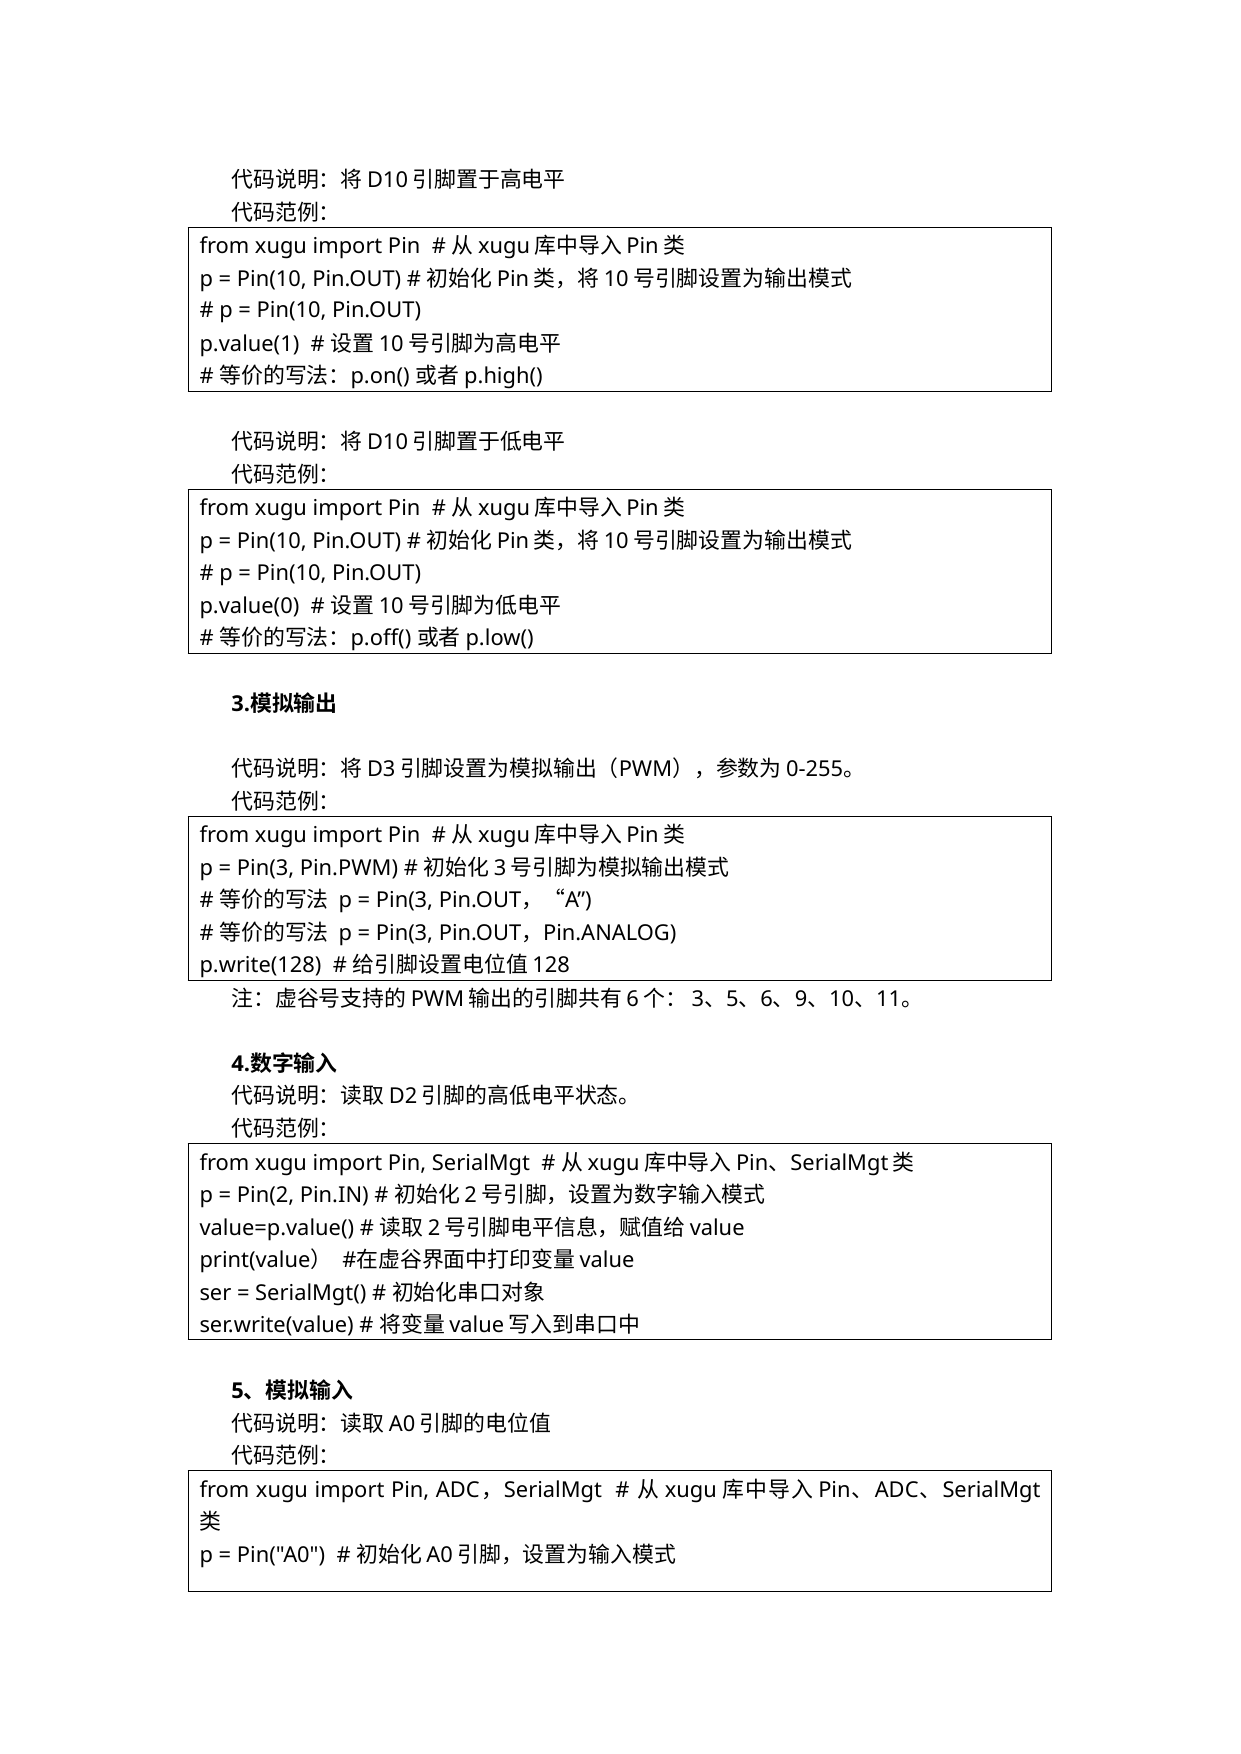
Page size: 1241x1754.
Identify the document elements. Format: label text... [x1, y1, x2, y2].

table_header from xugu import Pin, SerialMgt # 从xugu库中导入Pin、SerialMgt类 p = Pin(2, Pin.IN) # 初始化2号引脚，设置为数字输入模式 value=p.value() # 读取2号引脚电平信息，赋值给value print(value） #在虚谷界面中打印变量value ser = SerialMgt() # 初始化串口对象 ser.write(value) # 将变量value写入到串口中 [189, 1144, 1051, 1339]
text 代码范例： [187, 784, 1053, 816]
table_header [189, 1471, 1051, 1591]
text 代码说明：将D10引脚置于高电平 [187, 162, 1053, 194]
text 代码范例： [187, 1111, 1053, 1143]
text 代码范例： [187, 194, 1053, 227]
text 代码说明：将D10引脚置于低电平 [187, 424, 1053, 457]
text 代码范例： [187, 1438, 1053, 1470]
text 3.模拟输出 [187, 686, 1053, 719]
table_header from xugu import Pin # 从xugu库中导入Pin类 p = Pin(3, Pin.PWM) # 初始化3号引脚为模拟输出模式 # 等价的写法 p = Pin(3, Pin.OUT，“A”) # 等价的写法 p = Pin(3, Pin.OUT，Pin.ANALOG) p.write(128) # 给引脚设置电位值128 [189, 817, 1051, 980]
text 4.数字输入 [187, 1046, 1053, 1078]
text 代码范例： [187, 457, 1053, 489]
text 代码说明：读取A0引脚的电位值 [187, 1405, 1053, 1438]
text 注：虚谷号支持的PWM输出的引脚共有6个： 3、5、6、9、10、11。 [187, 981, 1053, 1013]
text 代码说明：读取D2引脚的高低电平状态。 [187, 1078, 1053, 1111]
text 代码说明：将D3引脚设置为模拟输出（PWM），参数为0-255。 [187, 751, 1053, 784]
table_header from xugu import Pin # 从xugu库中导入Pin类 p = Pin(10, Pin.OUT) # 初始化Pin类，将10号引脚设置为输出模式 # p = Pin(10, Pin.OUT) p.value(1) # 设置10号引脚为高电平 # 等价的写法：p.on() 或者 p.high() [189, 228, 1051, 391]
text 5、模拟输入 [187, 1373, 1053, 1405]
table_header from xugu import Pin # 从xugu库中导入Pin类 p = Pin(10, Pin.OUT) # 初始化Pin类，将10号引脚设置为输出模式 # p = Pin(10, Pin.OUT) p.value(0) # 设置10号引脚为低电平 # 等价的写法：p.off() 或者 p.low() [189, 490, 1051, 653]
